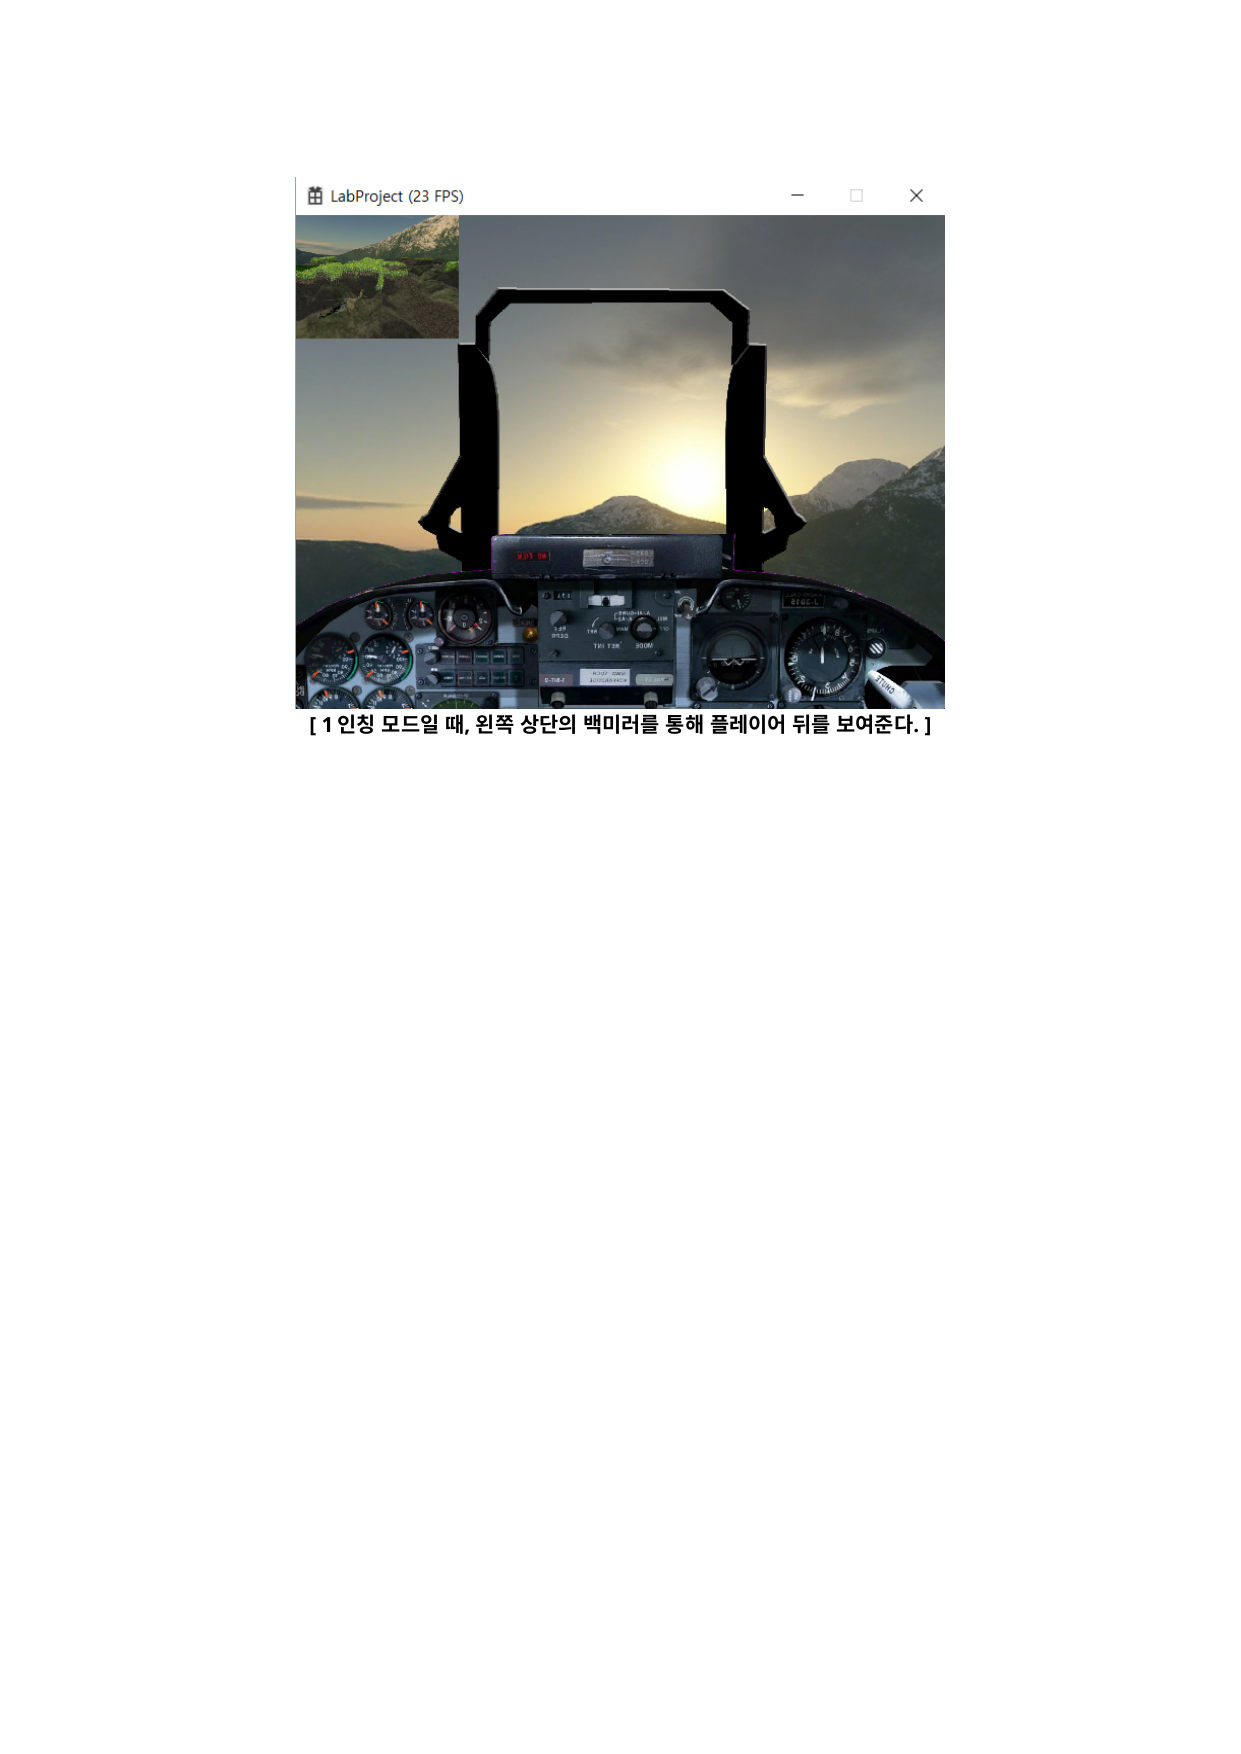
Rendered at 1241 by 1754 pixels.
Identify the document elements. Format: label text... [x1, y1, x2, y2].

picture [295, 177, 945, 709]
text [ 1인칭 모드일 때, 왼쪽 상단의 백미러를 통해 플레이어 뒤를 보여준다. ] [150, 709, 1090, 739]
